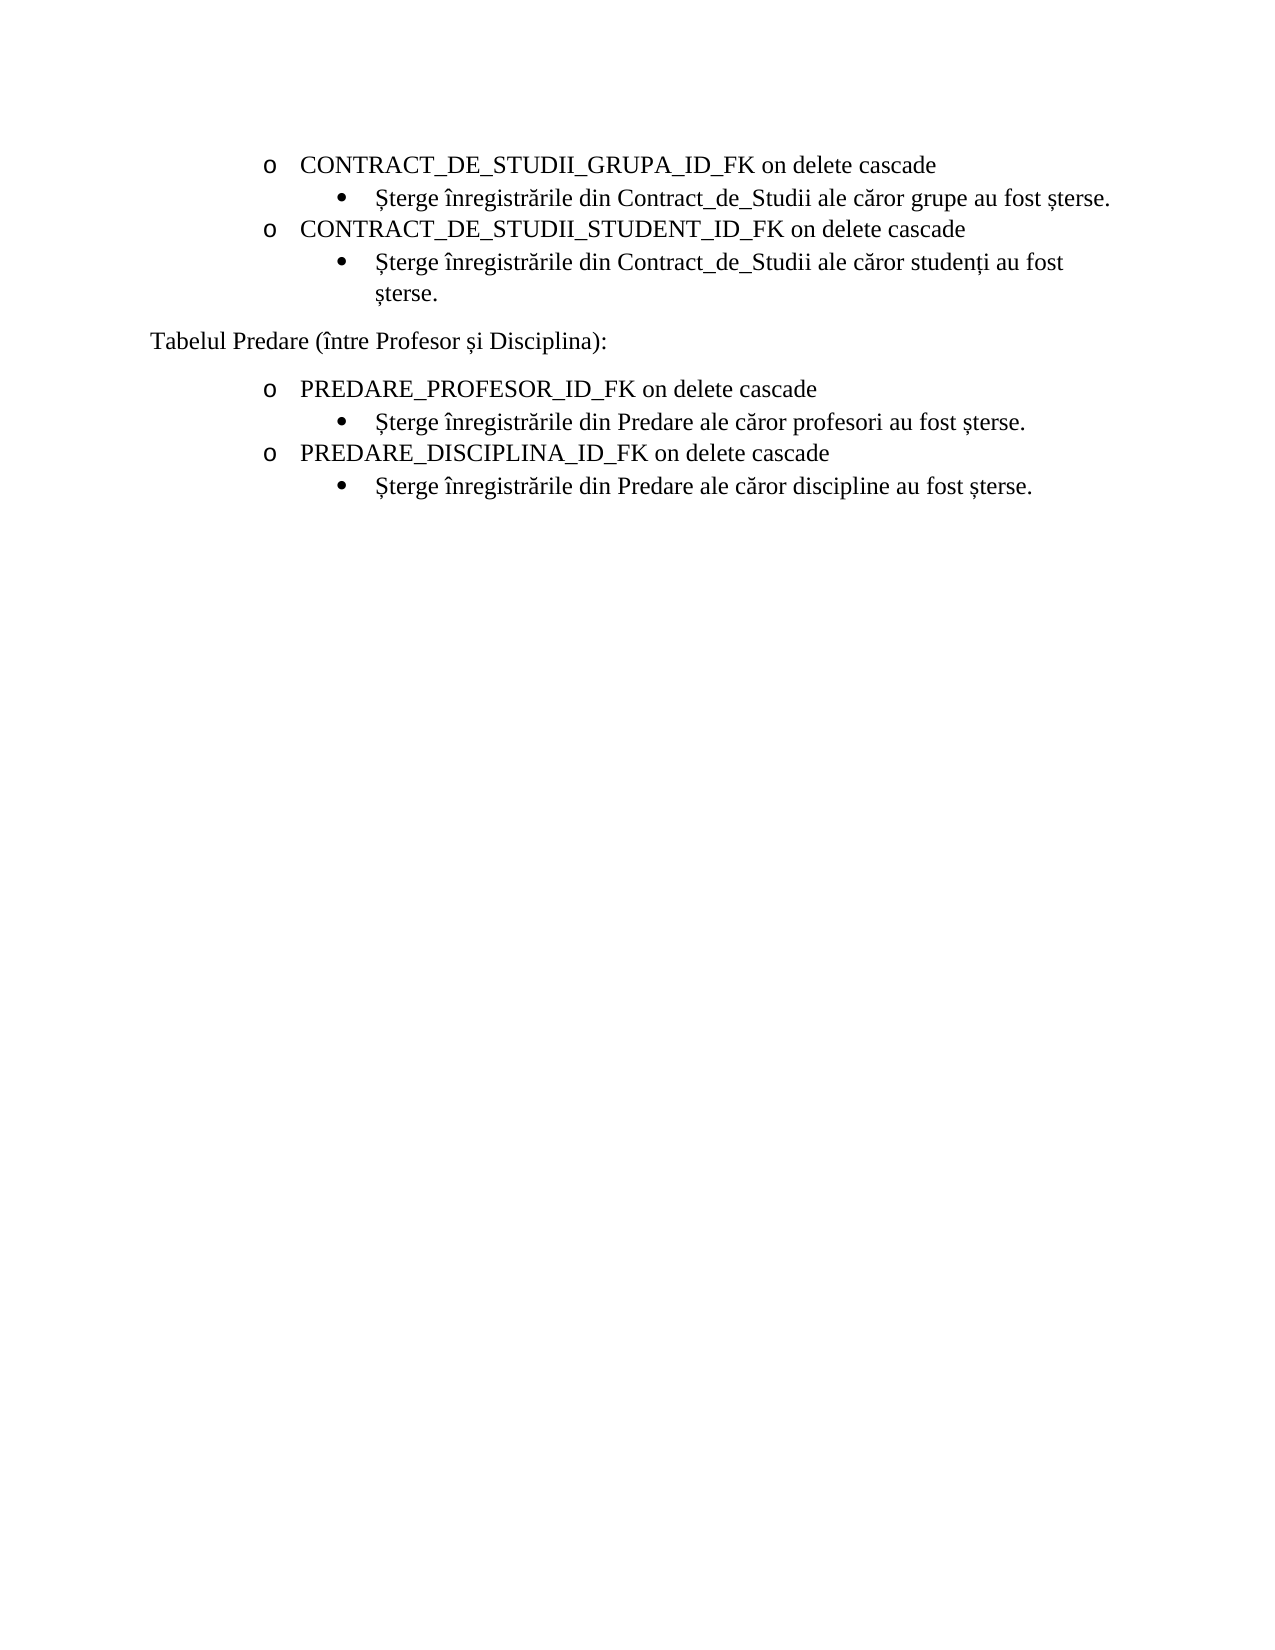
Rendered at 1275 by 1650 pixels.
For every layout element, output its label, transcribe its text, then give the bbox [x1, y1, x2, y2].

list PREDARE_PROFESOR_ID_FK on delete cascade [262, 374, 1125, 405]
list CONTRACT_DE_STUDII_GRUPA_ID_FK on delete cascade [262, 150, 1125, 181]
list Șterge înregistrările din Predare ale căror profesori au fost șterse. [337, 407, 1125, 436]
list Șterge înregistrările din Predare ale căror discipline au fost șterse. [337, 471, 1125, 500]
list CONTRACT_DE_STUDII_STUDENT_ID_FK on delete cascade [262, 214, 1125, 245]
list Șterge înregistrările din Contract_de_Studii ale căror grupe au fost șterse. [337, 183, 1125, 212]
list Șterge înregistrările din Contract_de_Studii ale căror studenți au fost șterse. [337, 247, 1125, 307]
text Tabelul Predare (între Profesor și Disciplina): [150, 326, 1125, 355]
list PREDARE_DISCIPLINA_ID_FK on delete cascade [262, 438, 1125, 469]
